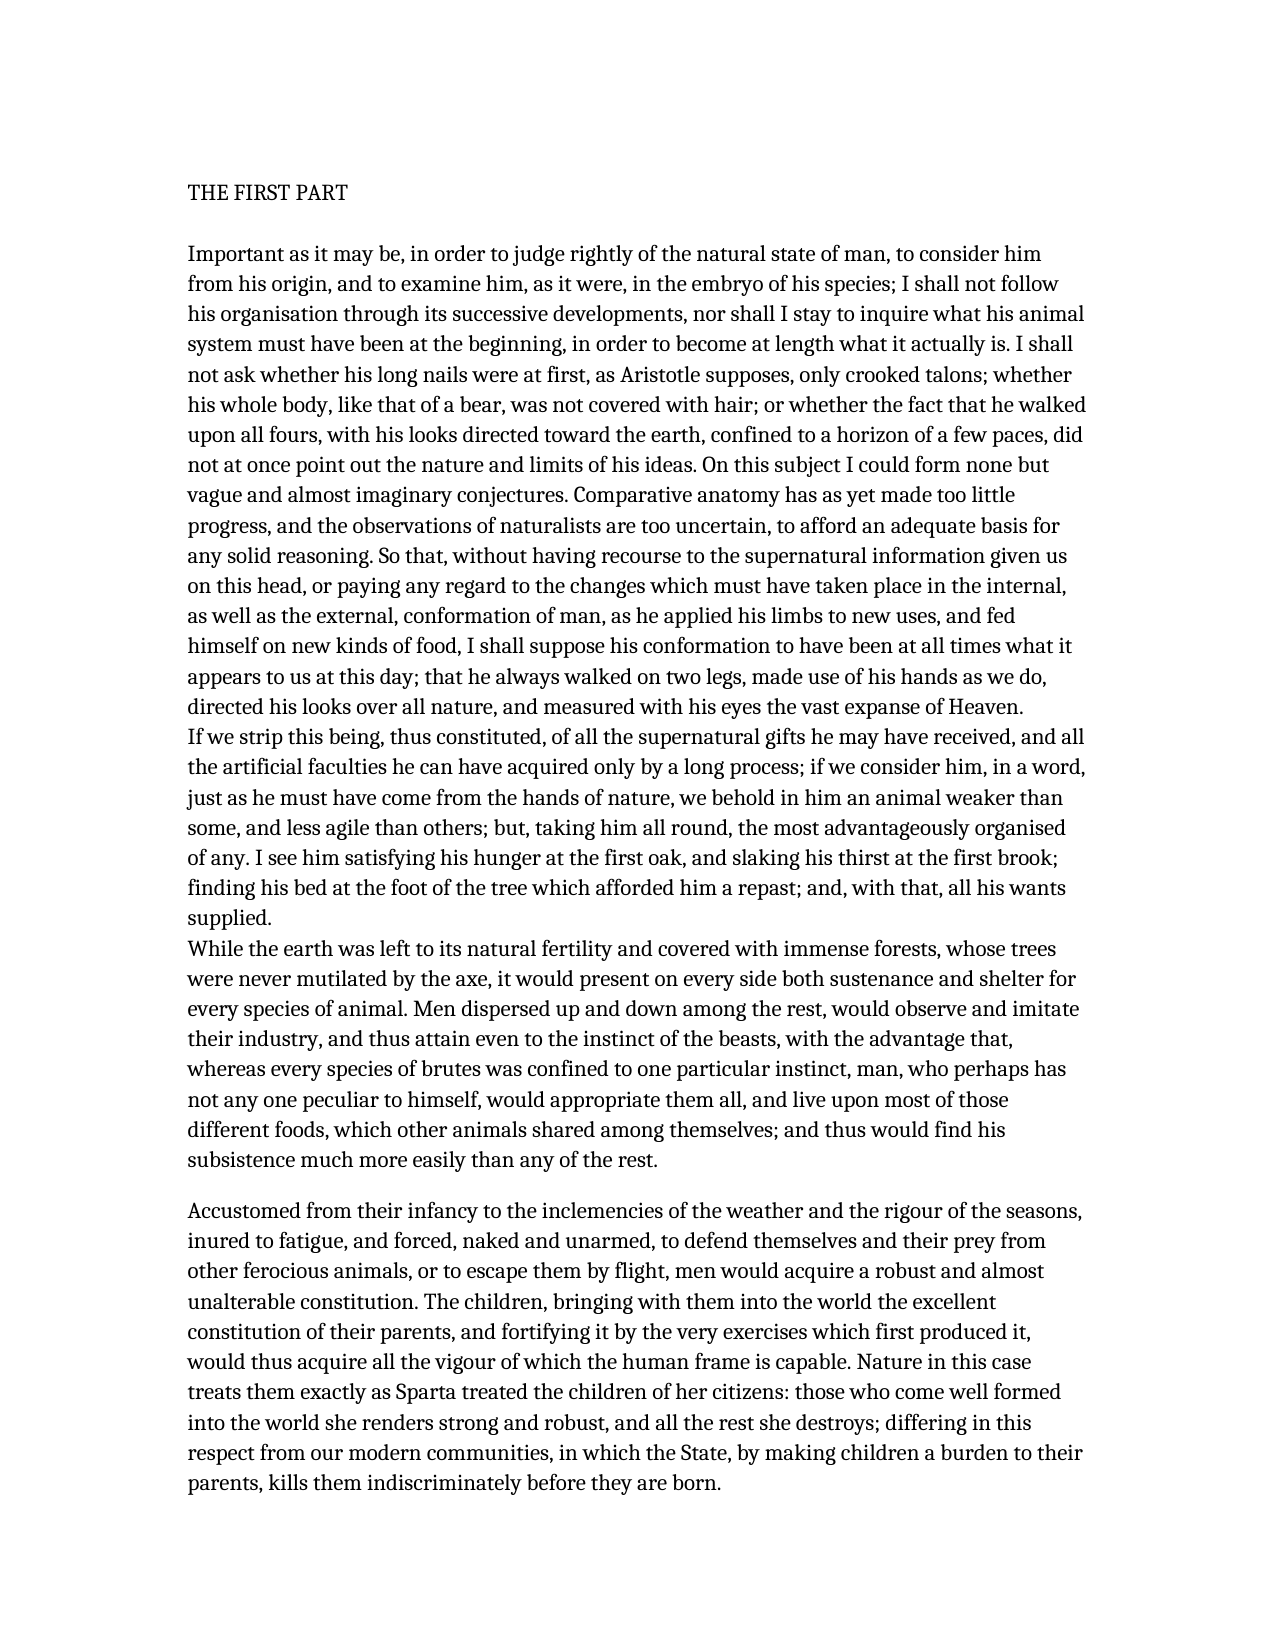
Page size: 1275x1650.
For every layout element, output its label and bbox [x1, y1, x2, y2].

text [187, 150, 1087, 1173]
text [187, 1198, 1087, 1496]
